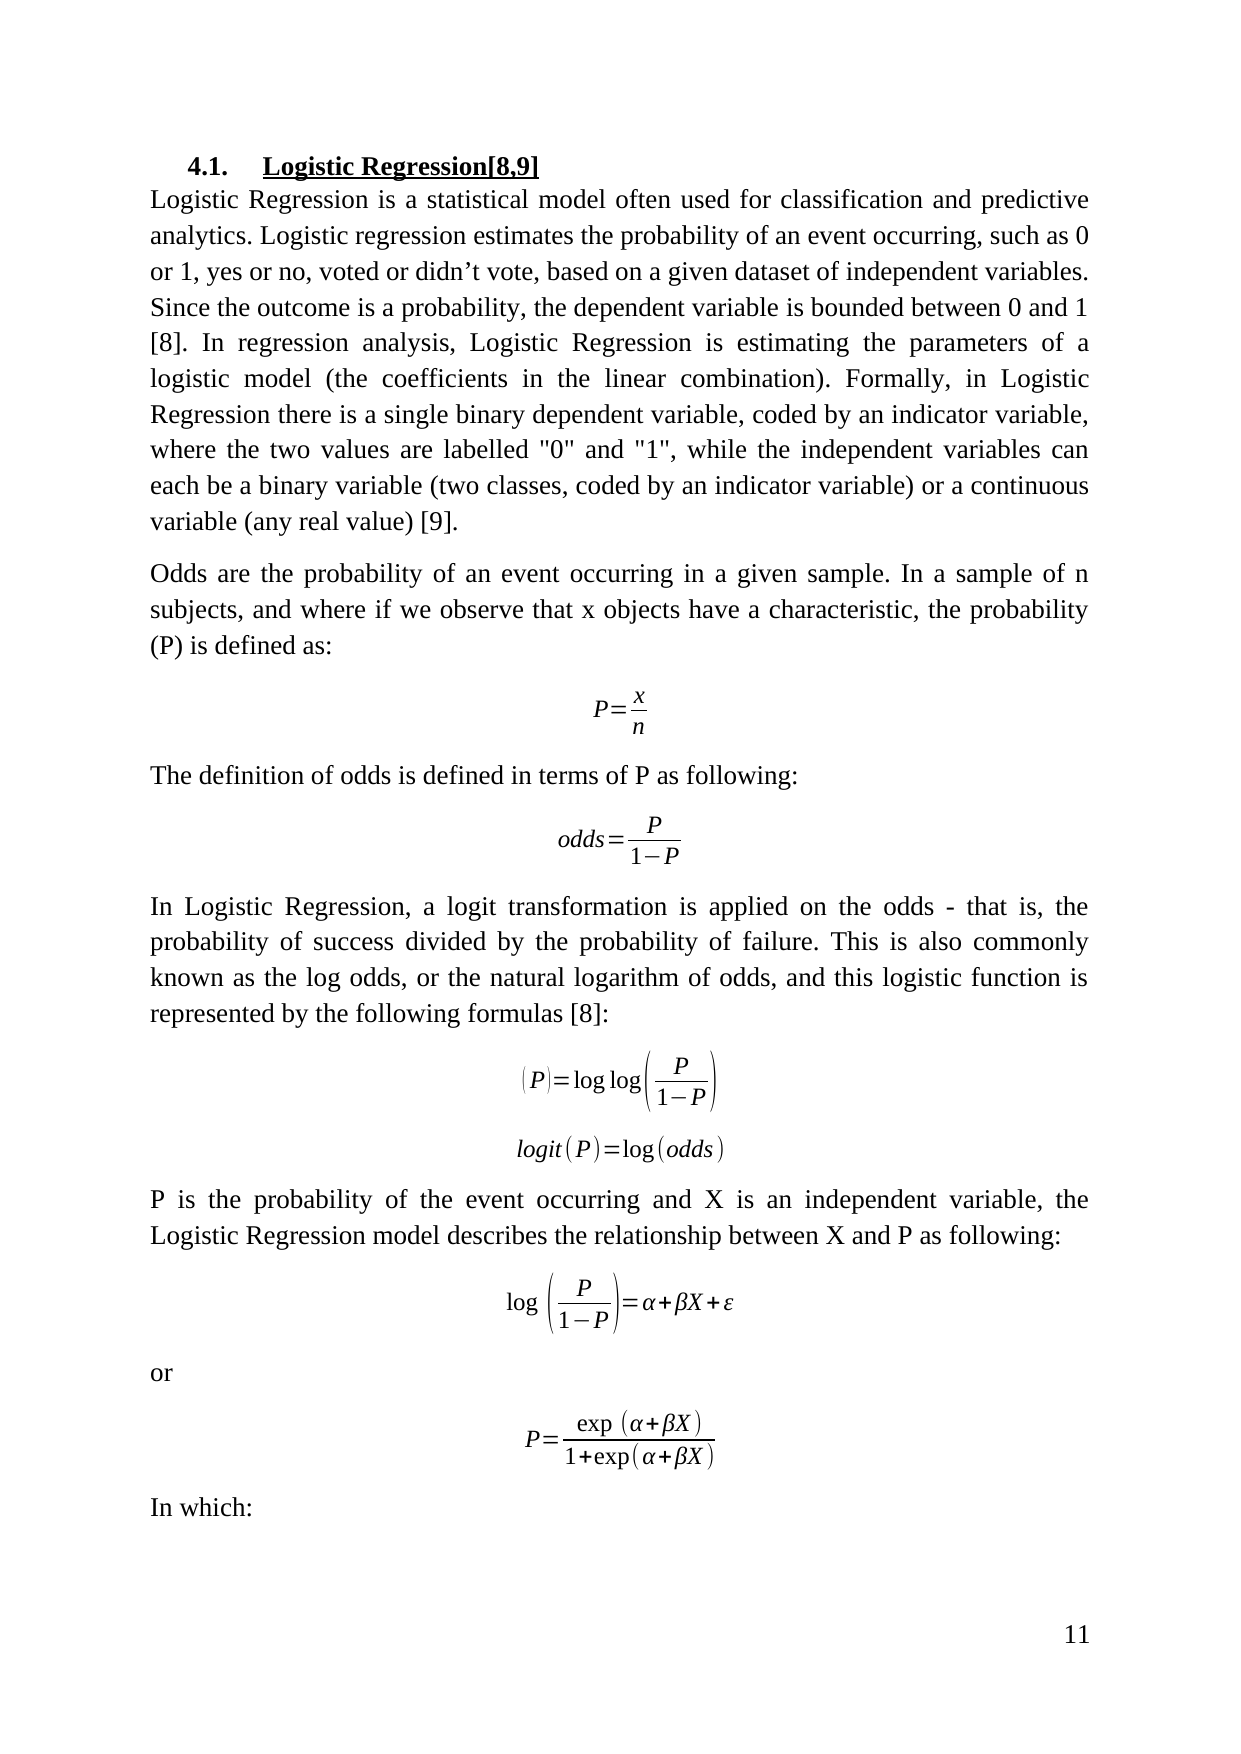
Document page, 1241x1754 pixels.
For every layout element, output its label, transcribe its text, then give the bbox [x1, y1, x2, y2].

text P is the probability of the event occurring and X is an independent variable, the Logistic Regression model describes the relationship between X and P as following: [150, 1184, 1090, 1251]
text The definition of odds is defined in terms of P as following: [150, 759, 1090, 791]
text Logistic Regression is a statistical model often used for classification and predictive analytics. Logistic regression estimates the probability of an event occurring, such as 0 or 1, yes or no, voted or didn’t vote, based on a given dataset of independent variables. Since the outcome is a probability, the dependent variable is bounded between 0 and 1 [8]. In regression analysis, Logistic Regression is estimating the parameters of a logistic model (the coefficients in the linear combination). Formally, in Logistic Regression there is a single binary dependent variable, coded by an indicator variable, where the two values are labelled "0" and "1", while the independent variables can each be a binary variable (two classes, coded by an indicator variable) or a continuous variable (any real value) [9]. [150, 183, 1090, 536]
text In Logistic Regression, a logit transformation is applied on the odds - that is, the probability of success divided by the probability of failure. This is also commonly known as the log odds, or the natural logarithm of odds, and this logistic function is represented by the following formulas [8]: [150, 890, 1090, 1028]
text or [150, 1356, 1090, 1387]
text In which: [150, 1491, 1090, 1522]
subtitle Logistic Regression[8,9] [187, 150, 1090, 181]
text Odds are the probability of an event occurring in a given sample. In a sample of n subjects, and where if we observe that x objects have a characteristic, the probability (P) is defined as: [150, 557, 1090, 660]
